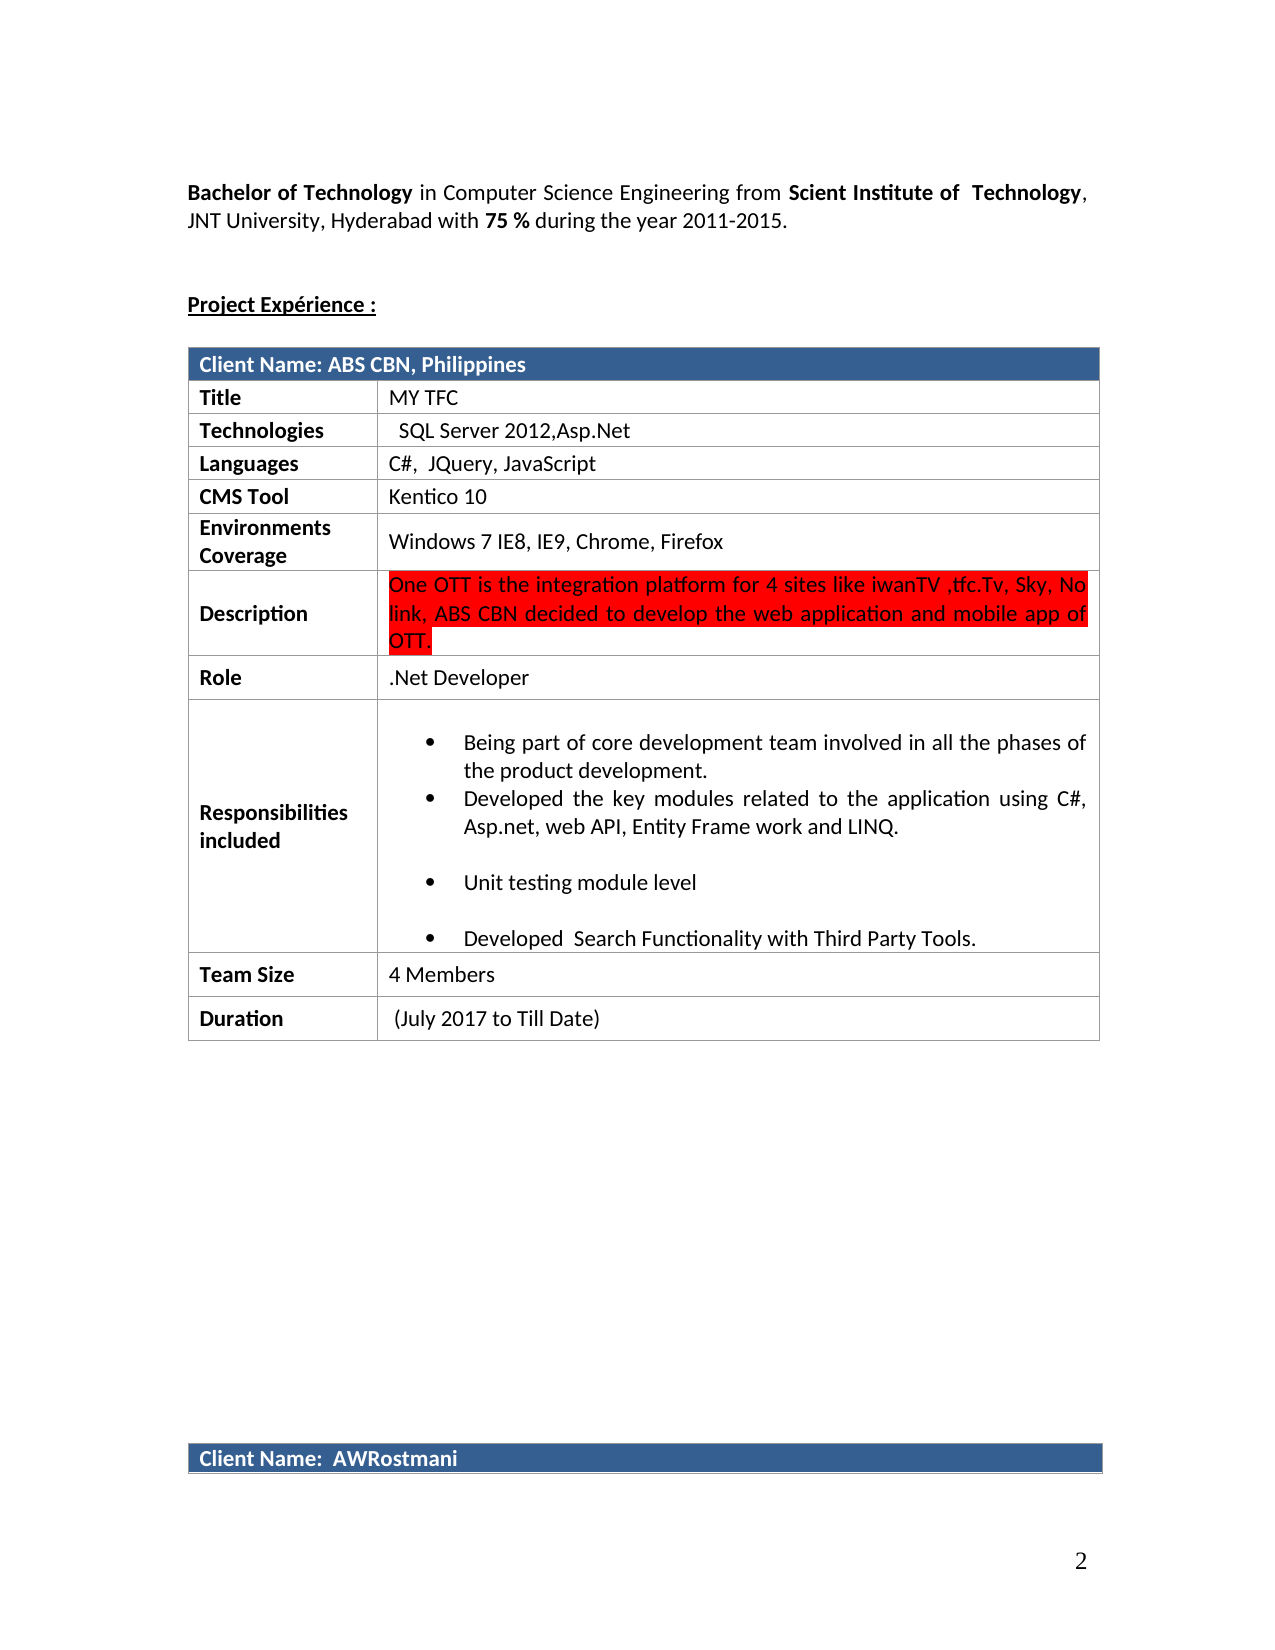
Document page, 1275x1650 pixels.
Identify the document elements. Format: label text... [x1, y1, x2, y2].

table_cell Title [189, 381, 377, 413]
table_cell CMS Tool [189, 480, 377, 512]
table_cell .Net Developer [378, 656, 1099, 699]
table_cell Role [189, 656, 377, 699]
table_cell C#, JQuery, JavaScript [378, 447, 1099, 479]
table_cell Environments Coverage [189, 514, 377, 569]
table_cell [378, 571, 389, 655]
table_cell Team Size [189, 953, 377, 996]
table_cell Kentico 10 [378, 480, 1099, 512]
table_cell Description [189, 571, 377, 655]
table_cell MY TFC [378, 381, 1099, 413]
table_cell Languages [189, 447, 377, 479]
table_cell Windows 7 IE8, IE9, Chrome, Firefox [378, 514, 1099, 569]
title Project Expérience : [187, 290, 1087, 318]
table_cell (July 2017 to Till Date) [378, 997, 1099, 1040]
table_cell Duration [189, 997, 377, 1040]
table_cell Being part of core development team involved in all the phases of the product development. Developed the key modules related to the application using C#, Asp.net, web API, Entity Frame work and LINQ. Unit testing module level Developed Search Functionality with Third Party Tools. [378, 700, 1099, 952]
table_cell Technologies [189, 414, 377, 446]
text Bachelor of Technology in Computer Science Engineering from Scient Institute of Technology, JNT University, Hyderabad with 75 % during the year 2011-2015. [187, 178, 1087, 234]
table_header Client Name: ABS CBN, Philippines [189, 348, 1099, 380]
table_header Client Name: AWRostmani [189, 1444, 1102, 1472]
table_cell SQL Server 2012,Asp.Net [378, 414, 1099, 446]
table_cell 4 Members [378, 953, 1099, 996]
table_cell One OTT is the integration platform for 4 sites like iwanTV ,tfc.Tv, Sky, No link, ABS CBN decided to develop the web application and mobile app of OTT. [432, 571, 1099, 655]
table_cell Responsibilities included [189, 700, 377, 952]
